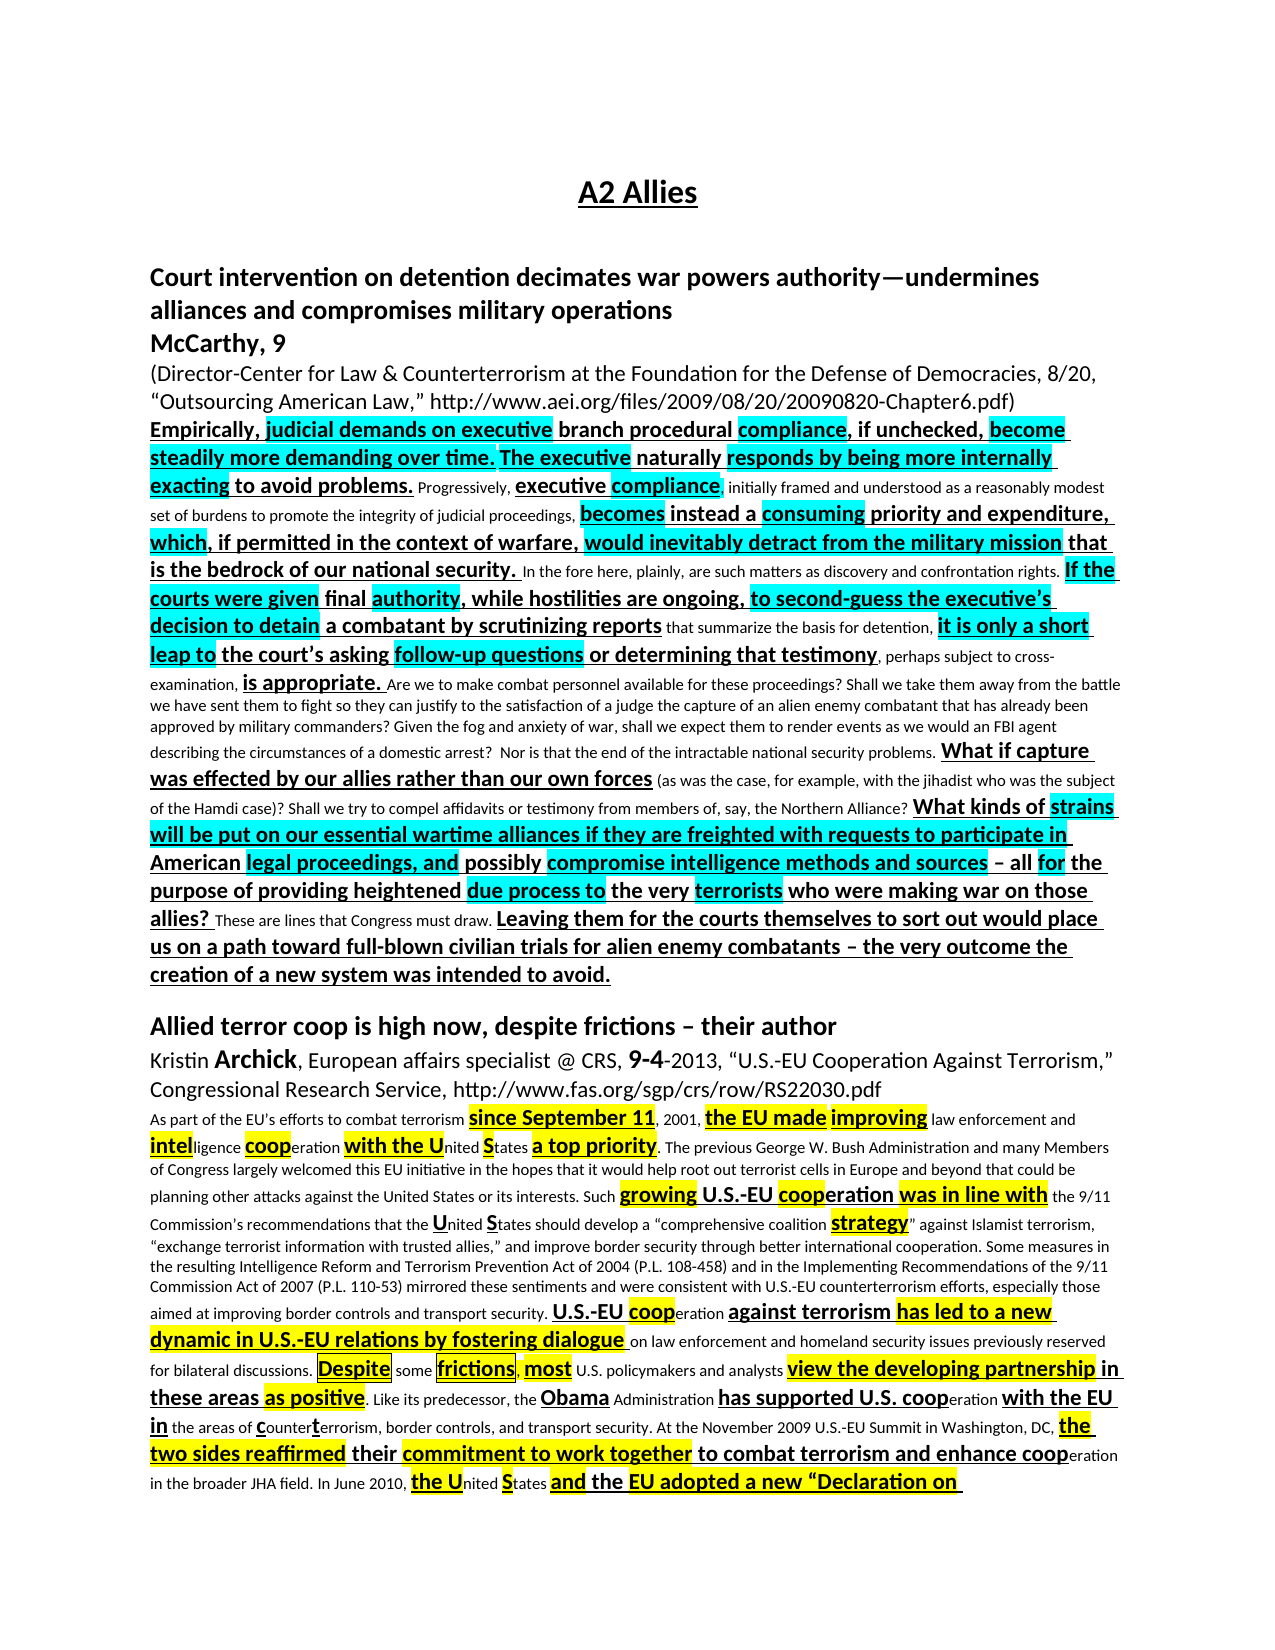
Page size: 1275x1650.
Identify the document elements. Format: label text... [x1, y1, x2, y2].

subtitle Court intervention on detention decimates war powers authority—undermines alliances and compromises military operations [150, 260, 1125, 326]
text (Director-Center for Law & Counterterrorism at the Foundation for the Defense of Democracies, 8/20, “Outsourcing American Law,” http://www.aei.org/files/2009/08/20/20090820-Chapter6.pdf) [150, 359, 1125, 416]
subtitle Allied terror coop is high now, despite frictions – their author [150, 1009, 1125, 1042]
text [150, 1103, 1125, 1495]
text Kristin Archick, European affairs specialist @ CRS, 9-4-2013, “U.S.-EU Cooperation Against Terrorism,” Congressional Research Service, http://www.fas.org/sgp/crs/row/RS22030.pdf [150, 1042, 1125, 1103]
subtitle A2 Allies [150, 171, 1125, 212]
text McCarthy, 9 [150, 326, 1125, 359]
text Empirically, judicial demands on executive branch procedural compliance, if unchecked, become steadily more demanding over time. The executive naturally responds by being more internally exacting to avoid problems. Progressively, executive compliance, initially framed and understood as a reasonably modest set of burdens to promote the integrity of judicial proceedings, becomes instead a consuming priority and expenditure, which, if permitted in the context of warfare, would inevitably detract from the military mission that is the bedrock of our national security. In the fore here, plainly, are such matters as discovery and confrontation rights. If the courts were given final authority, while hostilities are ongoing, to second-guess the executive’s decision to detain a combatant by scrutinizing reports that summarize the basis for detention, it is only a short leap to the court’s asking follow-up questions or determining that testimony, perhaps subject to cross-examination, is appropriate. Are we to make combat personnel available for these proceedings? Shall we take them away from the battle we have sent them to fight so they can justify to the satisfaction of a judge the capture of an alien enemy combatant that has already been approved by military commanders? Given the fog and anxiety of war, shall we expect them to render events as we would an FBI agent describing the circumstances of a domestic arrest? Nor is that the end of the intractable national security problems. What if capture was effected by our allies rather than our own forces (as was the case, for example, with the jihadist who was the subject of the Hamdi case)? Shall we try to compel affidavits or testimony from members of, say, the Northern Alliance? What kinds of strains will be put on our essential wartime alliances if they are freighted with requests to participate in American legal proceedings, and possibly compromise intelligence methods and sources – all for the purpose of providing heightened due process to the very terrorists who were making war on those allies? These are lines that Congress must draw. Leaving them for the courts themselves to sort out would place us on a path toward full-blown civilian trials for alien enemy combatants – the very outcome the creation of a new system was intended to avoid. [150, 416, 1125, 988]
